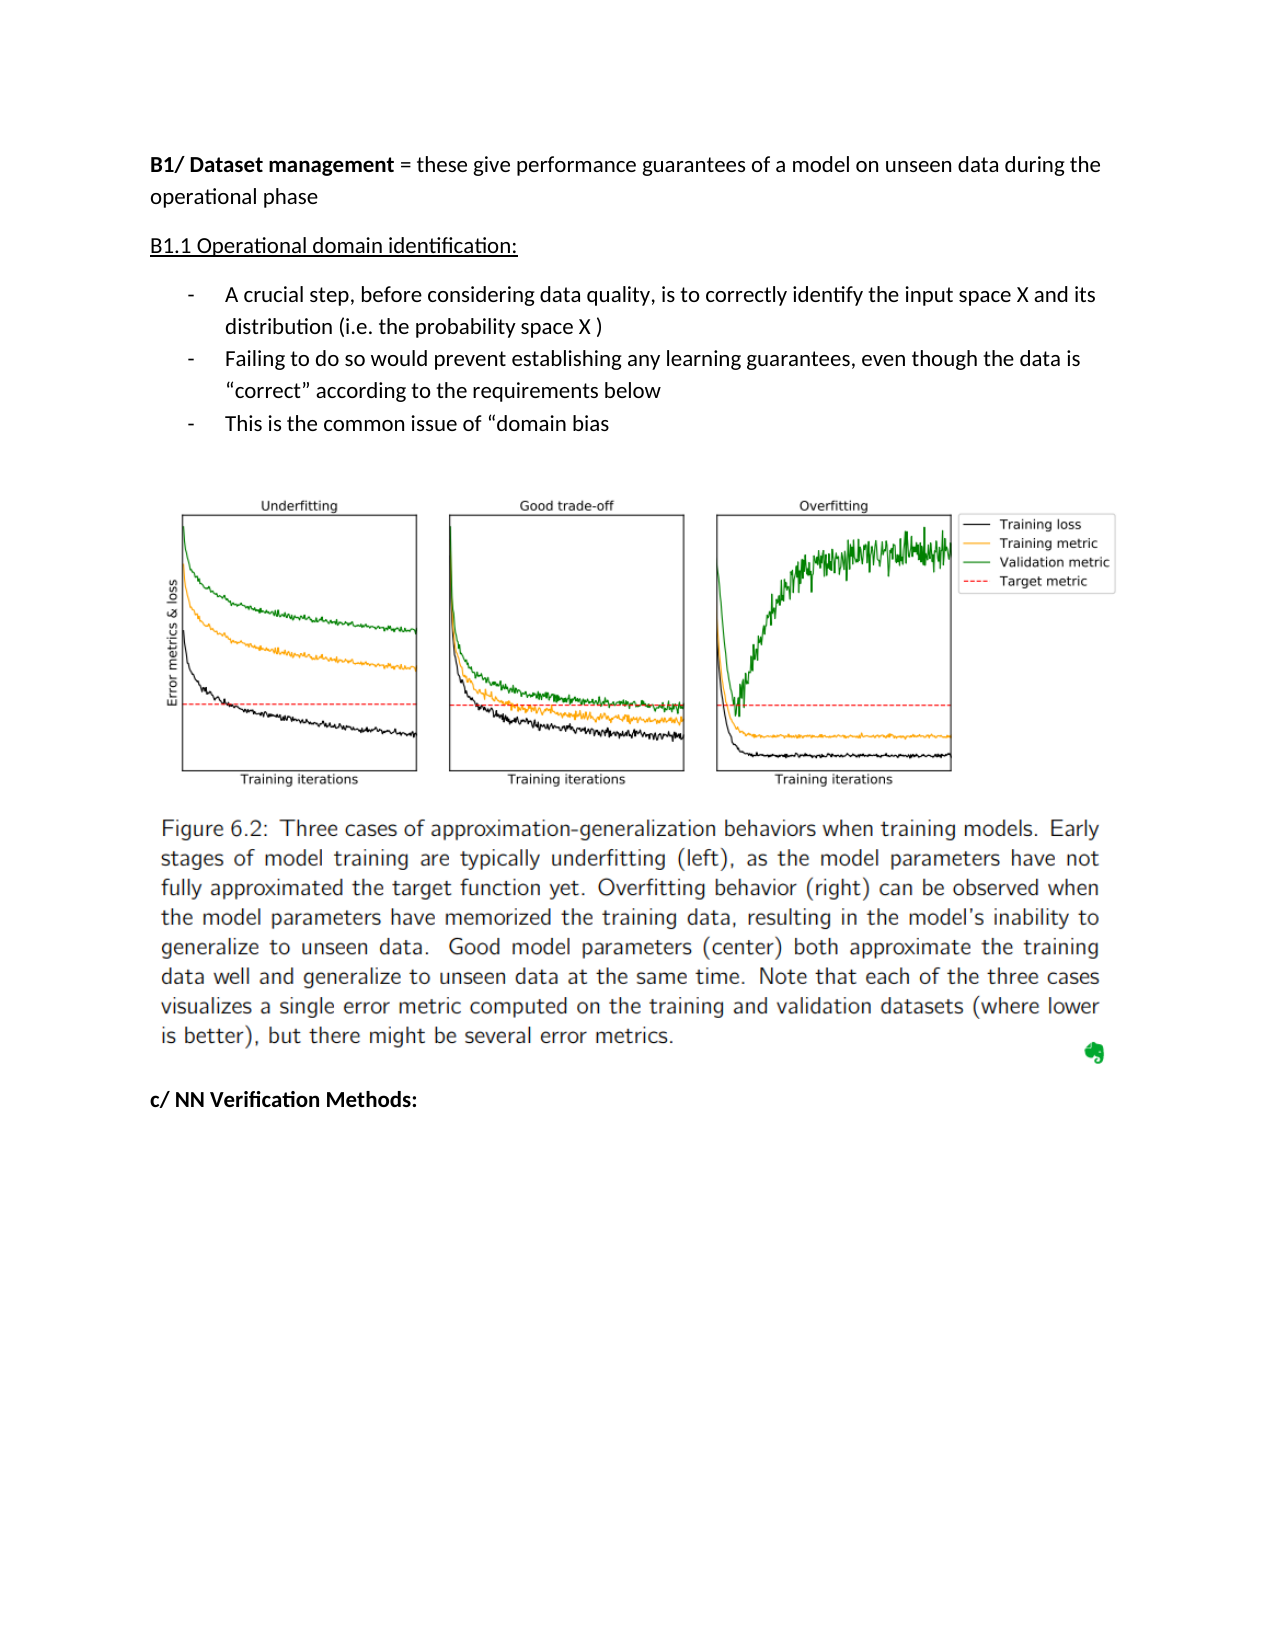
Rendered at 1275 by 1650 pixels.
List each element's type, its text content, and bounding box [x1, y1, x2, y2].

picture [150, 457, 1125, 1065]
list Failing to do so would prevent establishing any learning guarantees, even though the data is “correct” according to the requirements below [187, 344, 1125, 404]
list A crucial step, before considering data quality, is to correctly identify the input space X and its distribution (i.e. the probability space X ) [187, 280, 1125, 340]
text B1/ Dataset management = these give performance guarantees of a model on unseen data during the operational phase [150, 150, 1125, 210]
text B1.1 Operational domain identification: [150, 231, 1125, 259]
text c/ NN Verification Methods: [150, 1086, 1125, 1114]
list This is the common issue of “domain bias [187, 409, 1125, 437]
